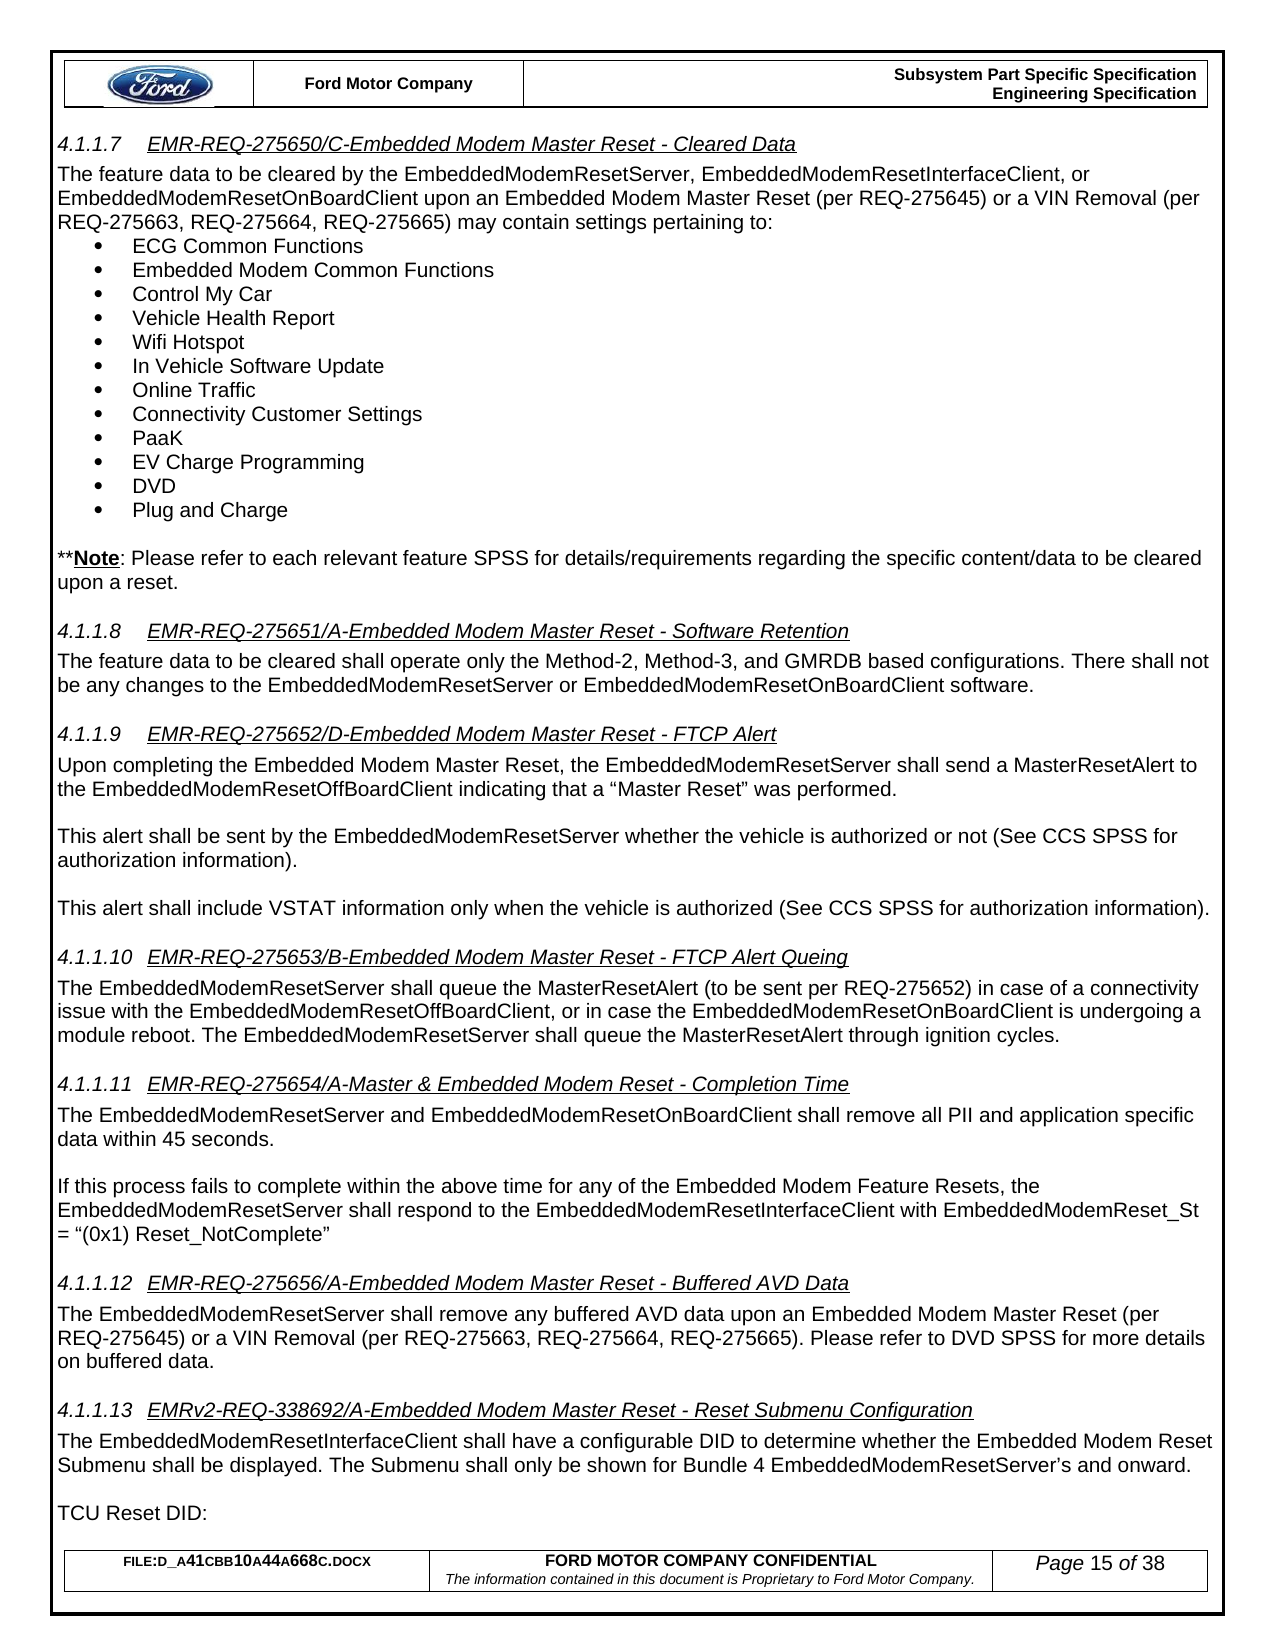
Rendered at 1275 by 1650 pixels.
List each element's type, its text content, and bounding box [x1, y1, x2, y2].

list Online Traffic [94, 378, 1215, 402]
list Plug and Charge [94, 498, 1215, 522]
list Vehicle Health Report [94, 306, 1215, 330]
text The EmbeddedModemResetServer and EmbeddedModemResetOnBoardClient shall remove all PII and application specific data within 45 seconds. [57, 1102, 1215, 1150]
text If this process fails to complete within the above time for any of the Embedded Modem Feature Resets, the EmbeddedModemResetServer shall respond to the EmbeddedModemResetInterfaceClient with EmbeddedModemReset_St = “(0x1) Reset_NotComplete” [57, 1174, 1215, 1246]
text The EmbeddedModemResetInterfaceClient shall have a configurable DID to determine whether the Embedded Modem Reset Submenu shall be displayed. The Submenu shall only be shown for Bundle 4 EmbeddedModemResetServer’s and onward. [57, 1428, 1215, 1476]
text The feature data to be cleared shall operate only the Method-2, Method-3, and GMRDB based configurations. There shall not be any changes to the EmbeddedModemResetServer or EmbeddedModemResetOnBoardClient software. [57, 649, 1215, 697]
picture [103, 61, 215, 107]
text The EmbeddedModemResetServer shall queue the MasterResetAlert (to be sent per REQ-275652) in case of a connectivity issue with the EmbeddedModemResetOffBoardClient, or in case the EmbeddedModemResetOnBoardClient is undergoing a module reboot. The EmbeddedModemResetServer shall queue the MasterResetAlert through ignition cycles. [57, 975, 1215, 1047]
list ECG Common Functions [94, 233, 1215, 257]
list Wifi Hotspot [94, 330, 1215, 354]
subtitle EMR-REQ-275653/B-Embedded Modem Master Reset - FTCP Alert Queing [57, 945, 1215, 969]
list Embedded Modem Common Functions [94, 257, 1215, 282]
list Connectivity Customer Settings [94, 402, 1215, 426]
list EV Charge Programming [94, 450, 1215, 474]
subtitle EMR-REQ-275650/C-Embedded Modem Master Reset - Cleared Data [57, 131, 1215, 155]
subtitle EMR-REQ-275652/D-Embedded Modem Master Reset - FTCP Alert [57, 722, 1215, 746]
text **Note: Please refer to each relevant feature SPSS for details/requirements regarding the specific content/data to be cleared upon a reset. [57, 546, 1215, 594]
subtitle EMR-REQ-275651/A-Embedded Modem Master Reset - Software Retention [57, 619, 1215, 643]
text This alert shall be sent by the EmbeddedModemResetServer whether the vehicle is authorized or not (See CCS SPSS for authorization information). [57, 824, 1215, 872]
subtitle EMRv2-REQ-338692/A-Embedded Modem Master Reset - Reset Submenu Configuration [57, 1398, 1215, 1422]
list Control My Car [94, 282, 1215, 306]
text The feature data to be cleared by the EmbeddedModemResetServer, EmbeddedModemResetInterfaceClient, or EmbeddedModemResetOnBoardClient upon an Embedded Modem Master Reset (per REQ-275645) or a VIN Removal (per REQ-275663, REQ-275664, REQ-275665) may contain settings pertaining to: [57, 162, 1215, 233]
list In Vehicle Software Update [94, 354, 1215, 378]
subtitle EMR-REQ-275654/A-Master & Embedded Modem Reset - Completion Time [57, 1072, 1215, 1096]
text The EmbeddedModemResetServer shall remove any buffered AVD data upon an Embedded Modem Master Reset (per REQ-275645) or a VIN Removal (per REQ-275663, REQ-275664, REQ-275665). Please refer to DVD SPSS for more details on buffered data. [57, 1301, 1215, 1373]
list PaaK [94, 426, 1215, 450]
text Upon completing the Embedded Modem Master Reset, the EmbeddedModemResetServer shall send a MasterResetAlert to the EmbeddedModemResetOffBoardClient indicating that a “Master Reset” was performed. [57, 752, 1215, 800]
text This alert shall include VSTAT information only when the vehicle is authorized (See CCS SPSS for authorization information). [57, 896, 1215, 920]
list DVD [94, 474, 1215, 498]
text TCU Reset DID: [57, 1500, 1215, 1524]
subtitle EMR-REQ-275656/A-Embedded Modem Master Reset - Buffered AVD Data [57, 1271, 1215, 1295]
